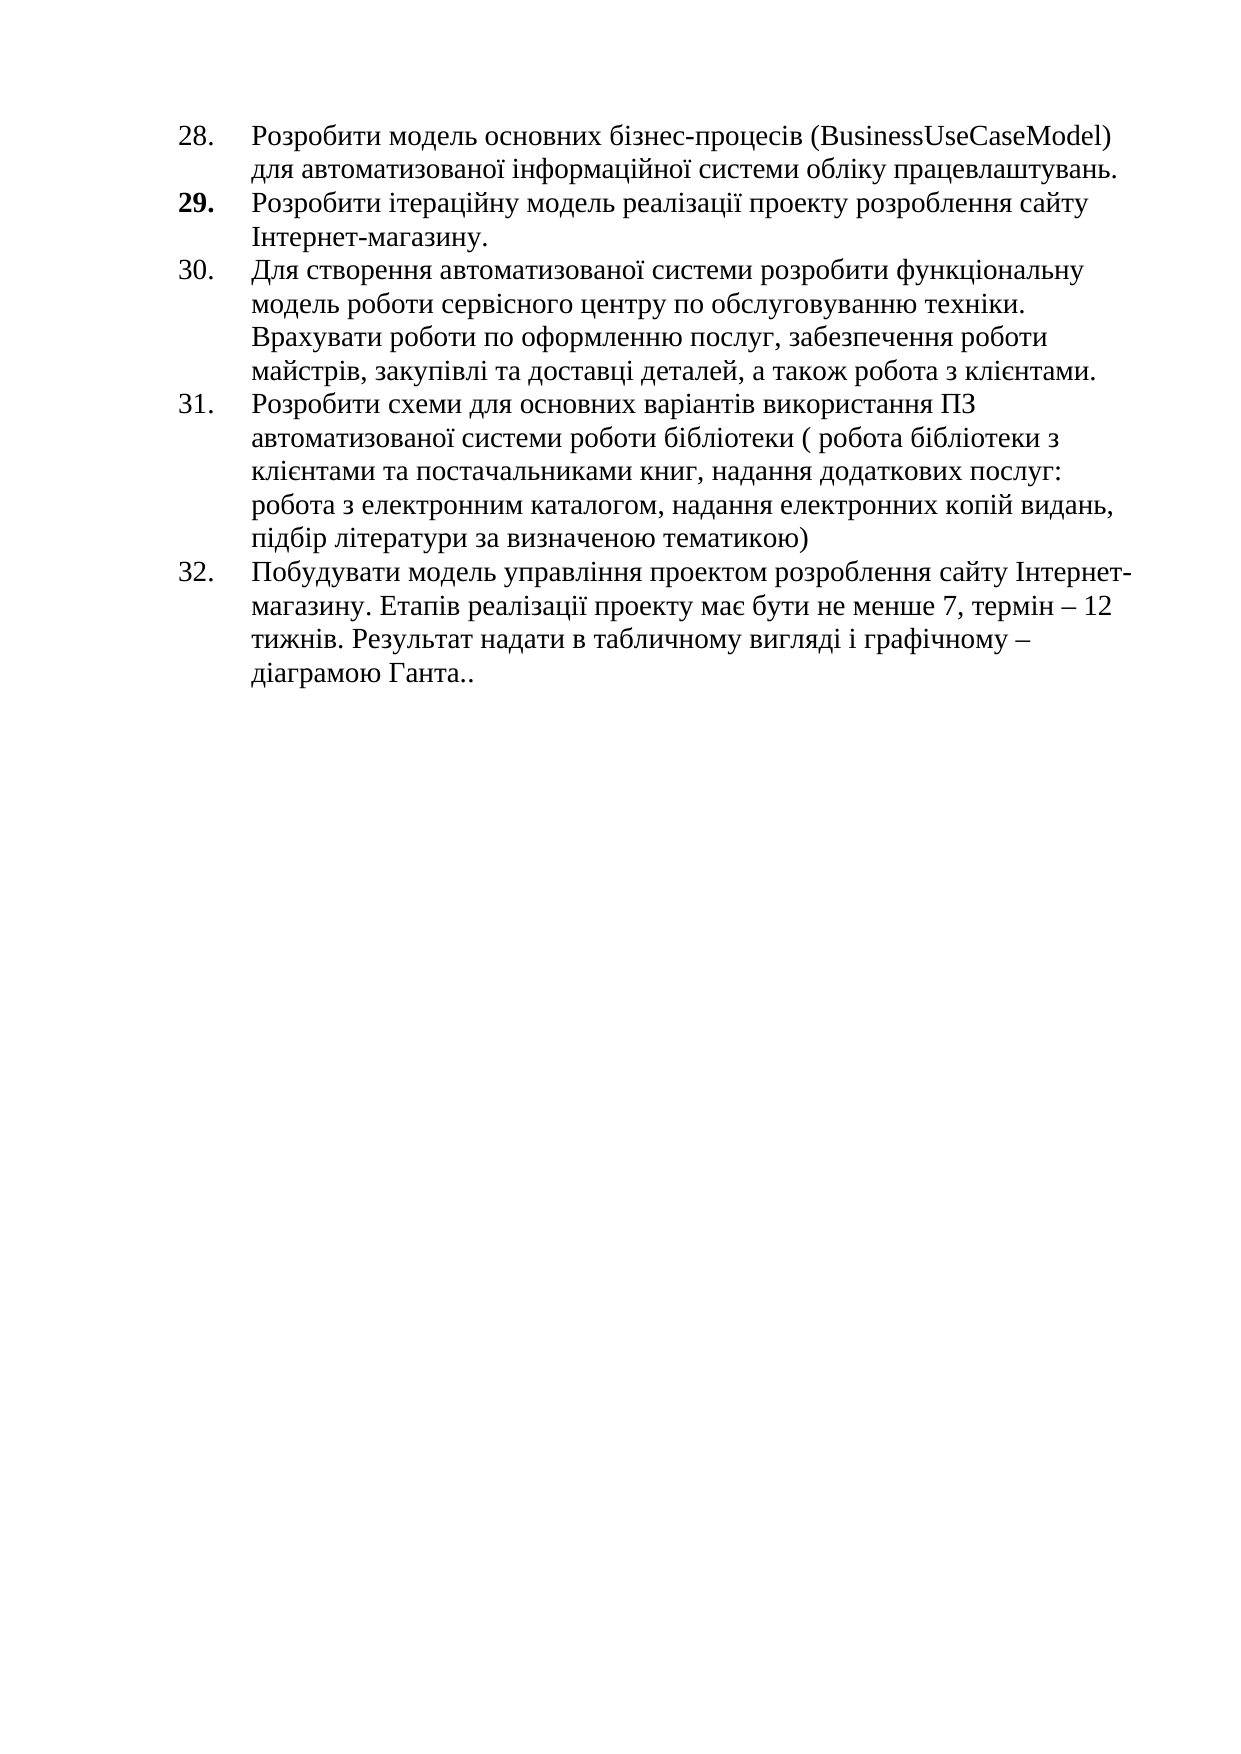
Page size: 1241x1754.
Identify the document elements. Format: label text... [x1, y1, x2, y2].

text 32. Побудувати модель управління проектом розроблення сайту Інтернет-магазину. Етапів реалізації проекту має бути не менше 7, термін – 12 тижнів. Результат надати в табличному вигляді і графічному – діаграмою Ганта.. [178, 554, 1152, 688]
text 30. Для створення автоматизованої системи розробити функціональну модель роботи сервісного центру по обслуговуванню техніки. Врахувати роботи по оформленню послуг, забезпечення роботи майстрів, закупівлі та доставці деталей, а також робота з клієнтами. [178, 252, 1152, 386]
text 29. Розробити ітераційну модель реалізації проекту розроблення сайту Інтернет-магазину. [488, 185, 1152, 252]
text 31. Розробити схеми для основних варіантів використання ПЗ автоматизованої системи роботи бібліотеки ( робота бібліотеки з клієнтами та постачальниками книг, надання додаткових послуг: робота з електронним каталогом, надання електронних копій видань, підбір літератури за визначеною тематикою) [178, 386, 1152, 554]
text 28. Розробити модель основних бізнес-процесів (BusinessUseCaseModel) для автоматизованої інформаційної системи обліку працевлаштувань. [178, 118, 1152, 185]
